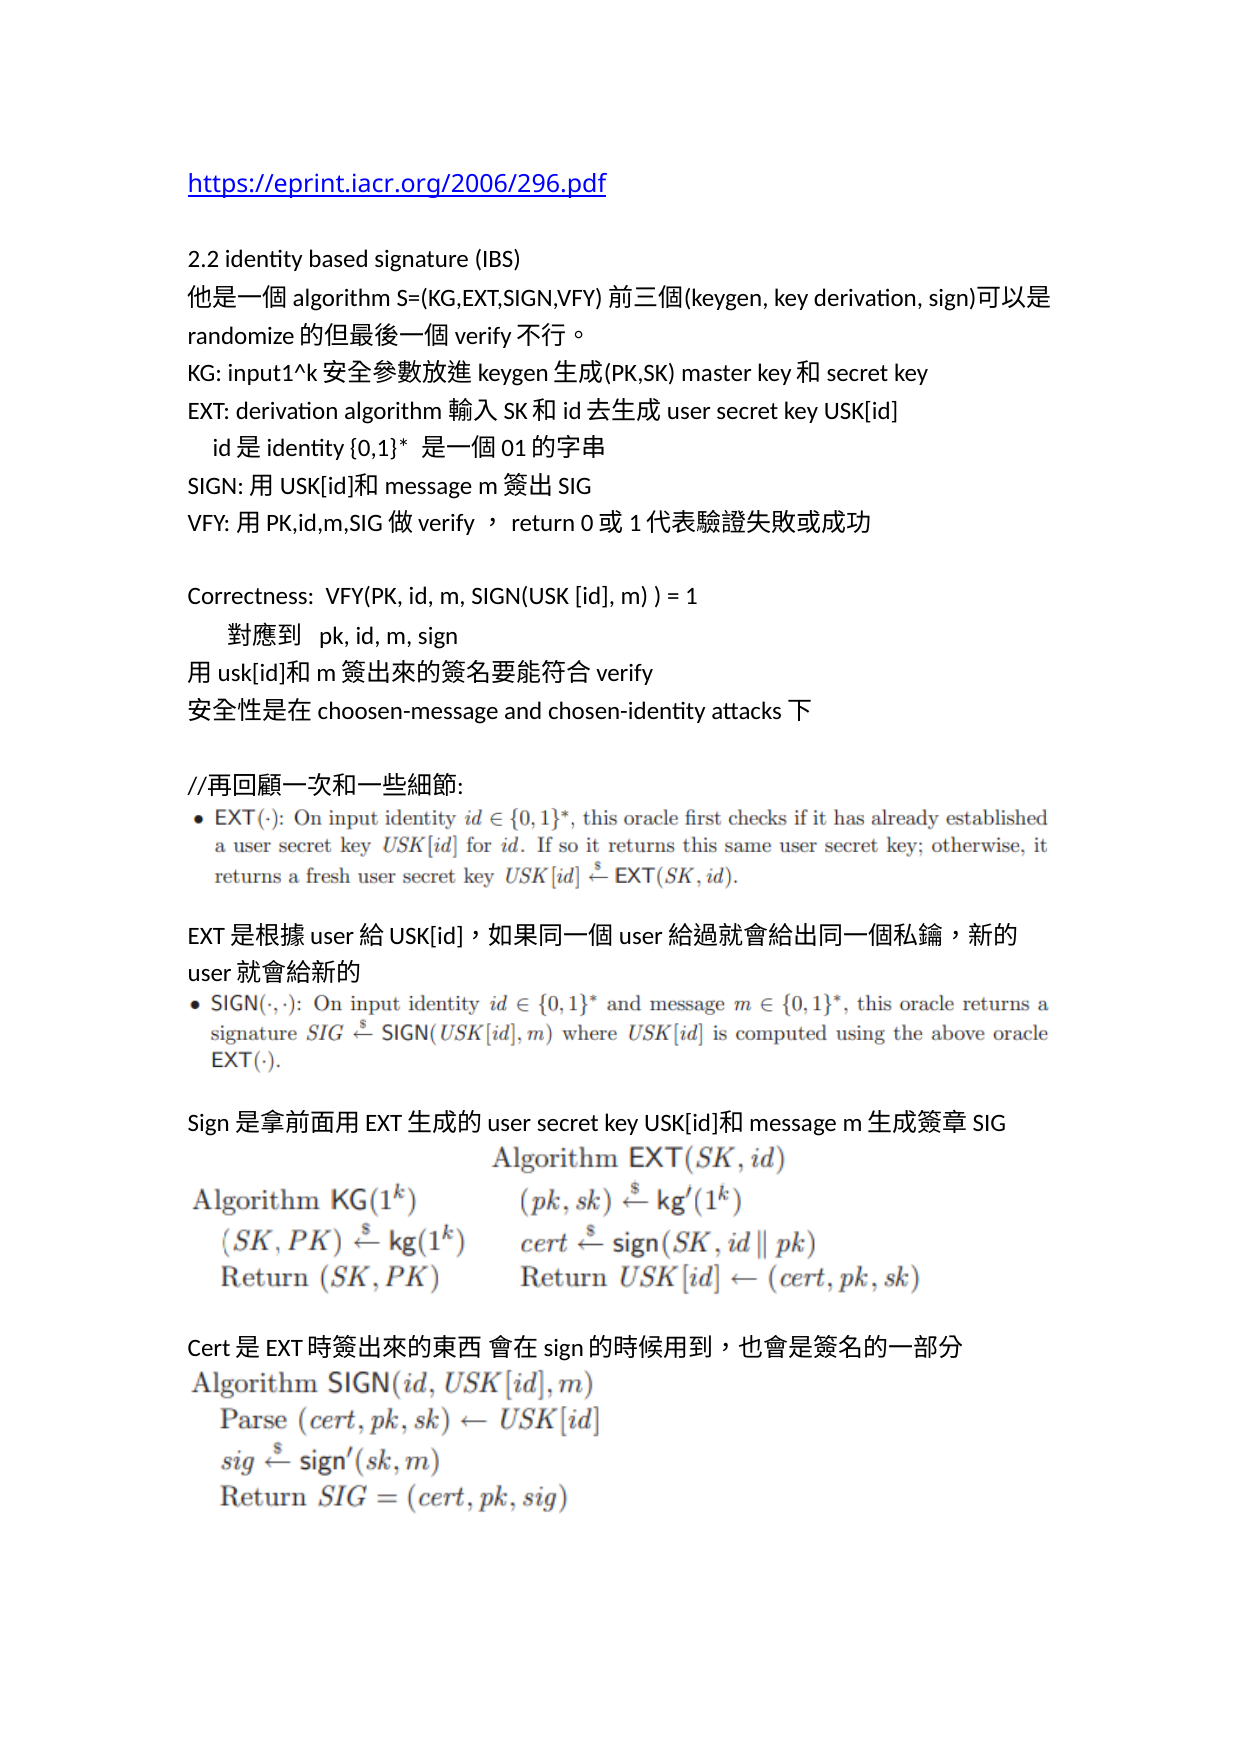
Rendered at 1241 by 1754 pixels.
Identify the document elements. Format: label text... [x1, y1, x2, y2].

text Cert是EXT時簽出來的東西 會在sign的時候用到，也會是簽名的一部分 [187, 1327, 1053, 1364]
list https://eprint.iacr.org/2006/296.pdf [187, 164, 1053, 202]
text 用usk[id]和m簽出來的簽名要能符合verify [187, 652, 1053, 689]
text KG: input1^k安全參數放進keygen生成(PK,SK) master key和secret key [187, 352, 1053, 389]
picture [187, 989, 1053, 1079]
text Sign是拿前面用EXT生成的user secret key USK[id]和message m生成簽章SIG [187, 1102, 1053, 1139]
text 對應到 pk, id, m, sign [187, 614, 1053, 652]
text 2.2 identity based signature (IBS) [187, 239, 1053, 277]
text SIGN: 用USK[id]和message m簽出SIG [187, 464, 1053, 502]
text //再回顧一次和一些細節: [187, 764, 1053, 802]
picture [187, 802, 1053, 890]
text EXT: derivation algorithm 輸入SK和id去生成user secret key USK[id] [187, 389, 1053, 427]
text VFY: 用PK,id,m,SIG做verify ， return 0或1代表驗證失敗或成功 [187, 502, 1053, 539]
text 他是一個algorithm S=(KG,EXT,SIGN,VFY) 前三個(keygen, key derivation, sign)可以是randomize的但最後一個verify不行。 [187, 277, 1053, 352]
picture [187, 1139, 932, 1302]
text 安全性是在choosen-message and chosen-identity attacks下 [187, 689, 1053, 727]
picture [187, 1364, 608, 1520]
text EXT是根據user給USK[id]，如果同一個user給過就會給出同一個私鑰，新的user就會給新的 [187, 914, 1053, 989]
text Correctness: VFY(PK, id, m, SIGN(USK [id], m) ) = 1 [187, 577, 1053, 614]
text id是identity {0,1}* 是一個01的字串 [187, 427, 1053, 464]
